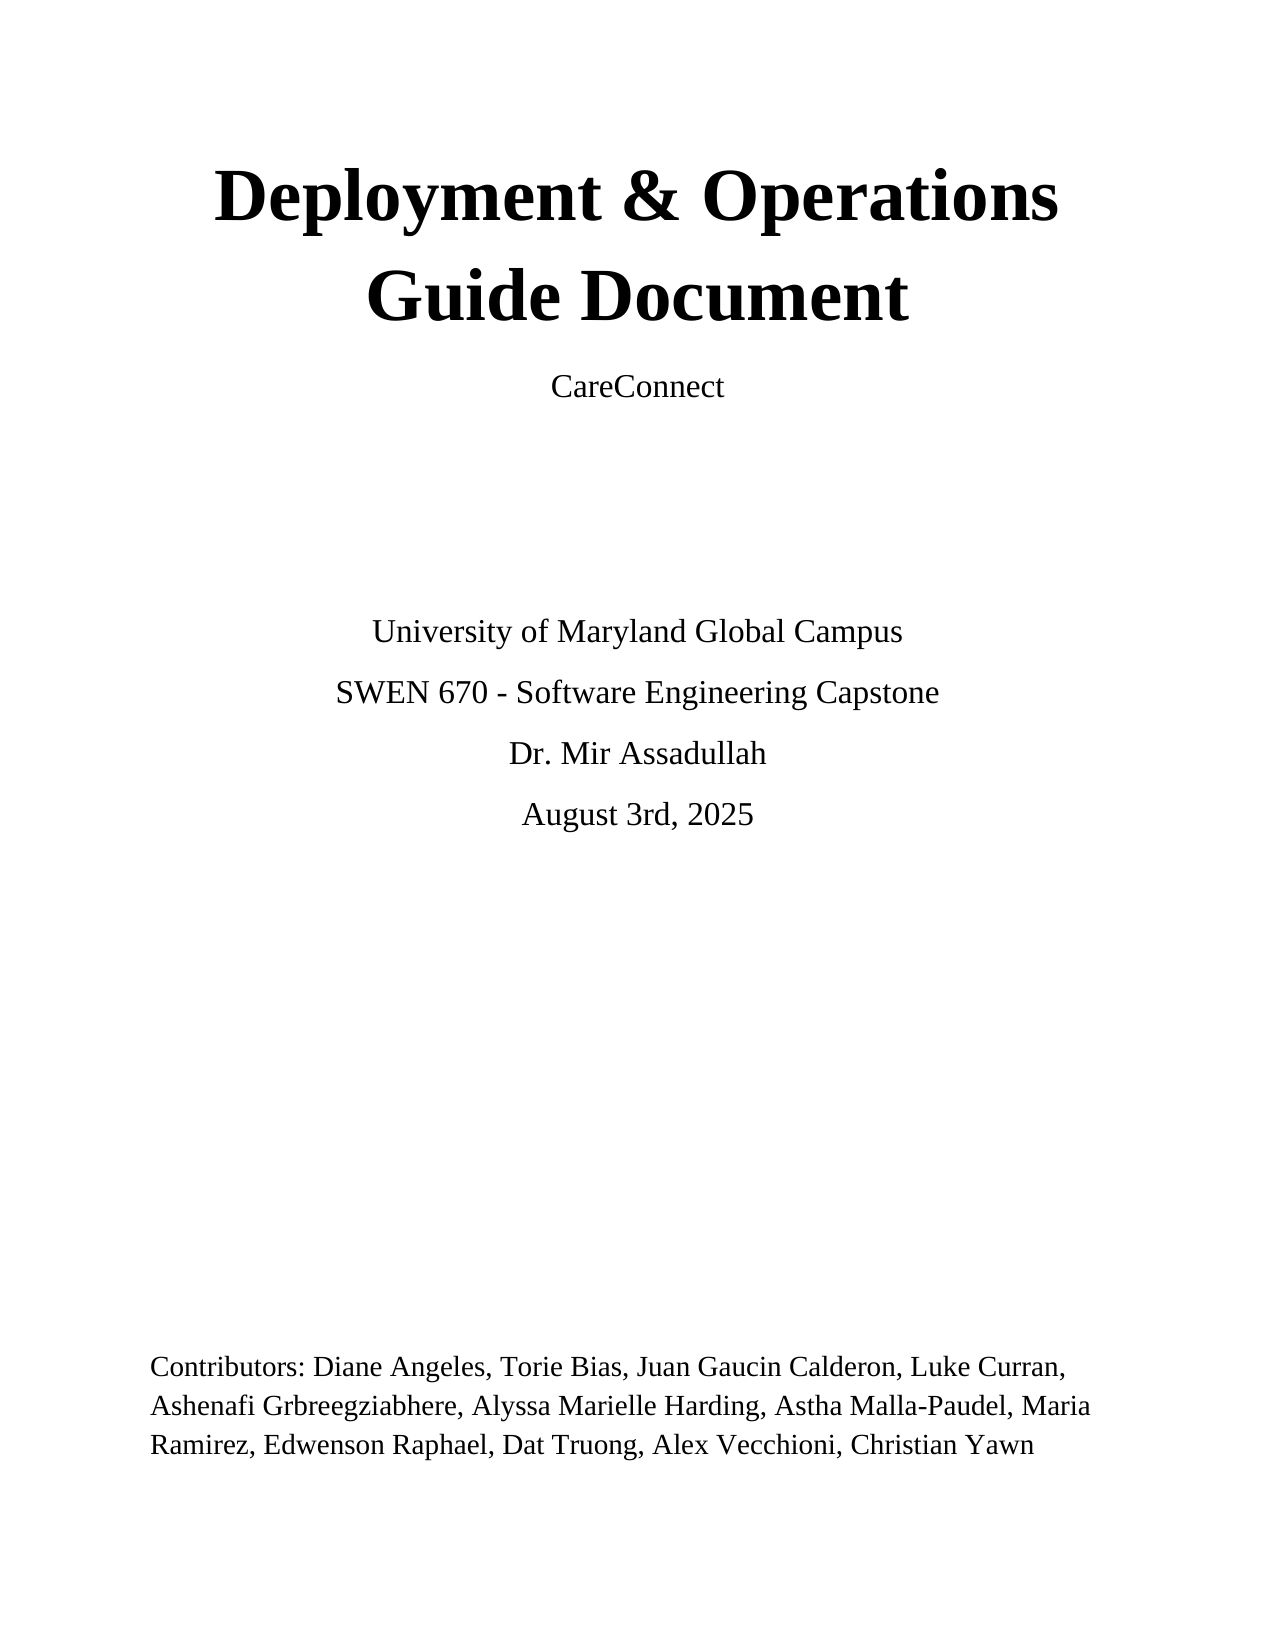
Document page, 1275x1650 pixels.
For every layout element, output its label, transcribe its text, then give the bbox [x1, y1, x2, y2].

text University of Maryland Global Campus [150, 611, 1125, 649]
text Deployment & Operations Guide Document [150, 150, 1125, 336]
text Contributors: Diane Angeles, Torie Bias, Juan Gaucin Calderon, Luke Curran, Ashenafi Grbreegziabhere, Alyssa Marielle Harding, Astha Malla-Paudel, Maria Ramirez, Edwenson Raphael, Dat Truong, Alex Vecchioni, Christian Yawn [150, 1349, 1125, 1460]
text August 3rd, 2025 [150, 794, 1125, 832]
text Dr. Mir Assadullah [150, 733, 1125, 771]
text SWEN 670 - Software Engineering Capstone [150, 672, 1125, 710]
text CareConnect [150, 367, 1125, 405]
